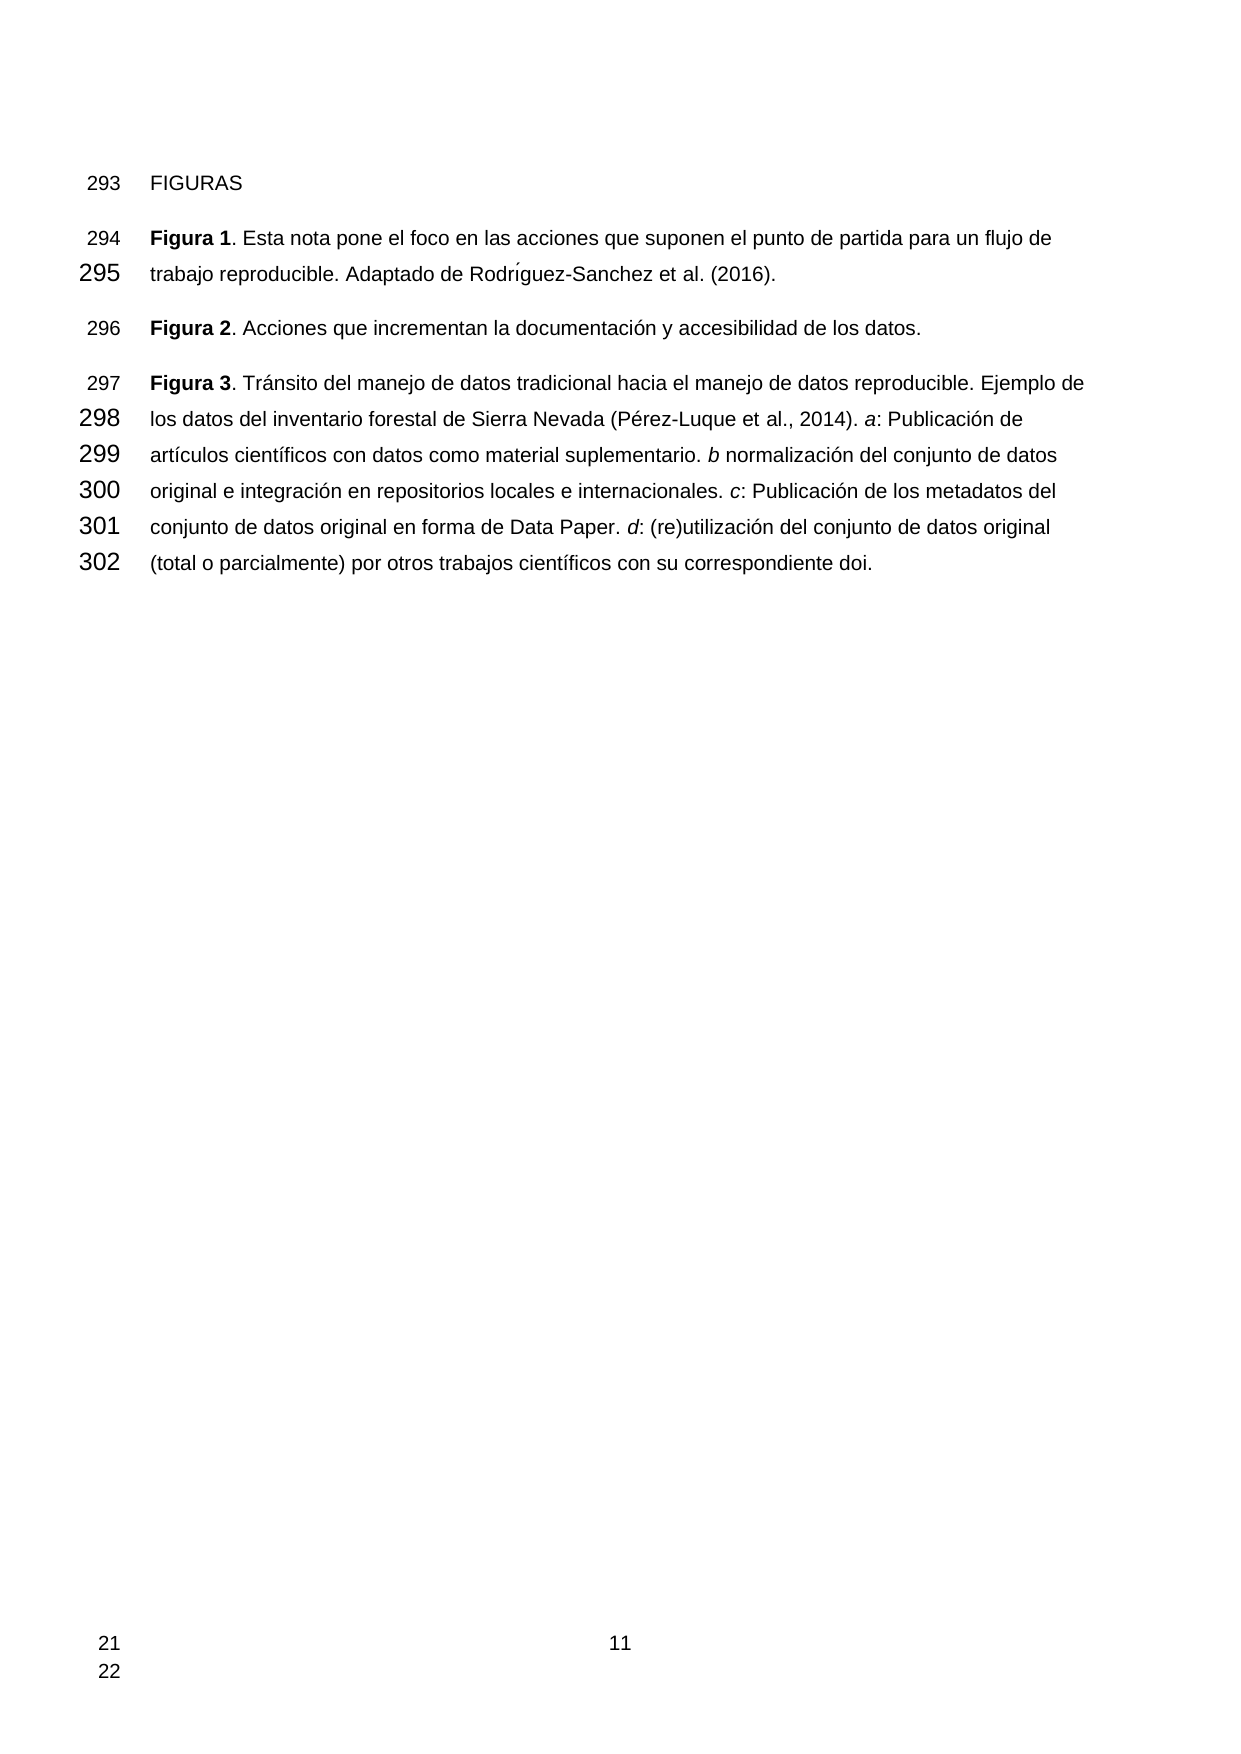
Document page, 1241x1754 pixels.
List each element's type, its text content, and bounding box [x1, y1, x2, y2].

text Figura 1. Esta nota pone el foco en las acciones que suponen el punto de partida para un flujo de trabajo reproducible. Adaptado de Rodrı́guez-Sanchez et al. (2016). [150, 226, 1090, 285]
subtitle FIGURAS [150, 171, 1090, 195]
text Figura 3. Tránsito del manejo de datos tradicional hacia el manejo de datos reproducible. Ejemplo de los datos del inventario forestal de Sierra Nevada (Pérez-Luque et al., 2014). a: Publicación de artículos científicos con datos como material suplementario. b normalización del conjunto de datos original e integración en repositorios locales e internacionales. c: Publicación de los metadatos del conjunto de datos original en forma de Data Paper. d: (re)utilización del conjunto de datos original (total o parcialmente) por otros trabajos científicos con su correspondiente doi. [150, 371, 1090, 574]
text Figura 2. Acciones que incrementan la documentación y accesibilidad de los datos. [150, 316, 1090, 340]
